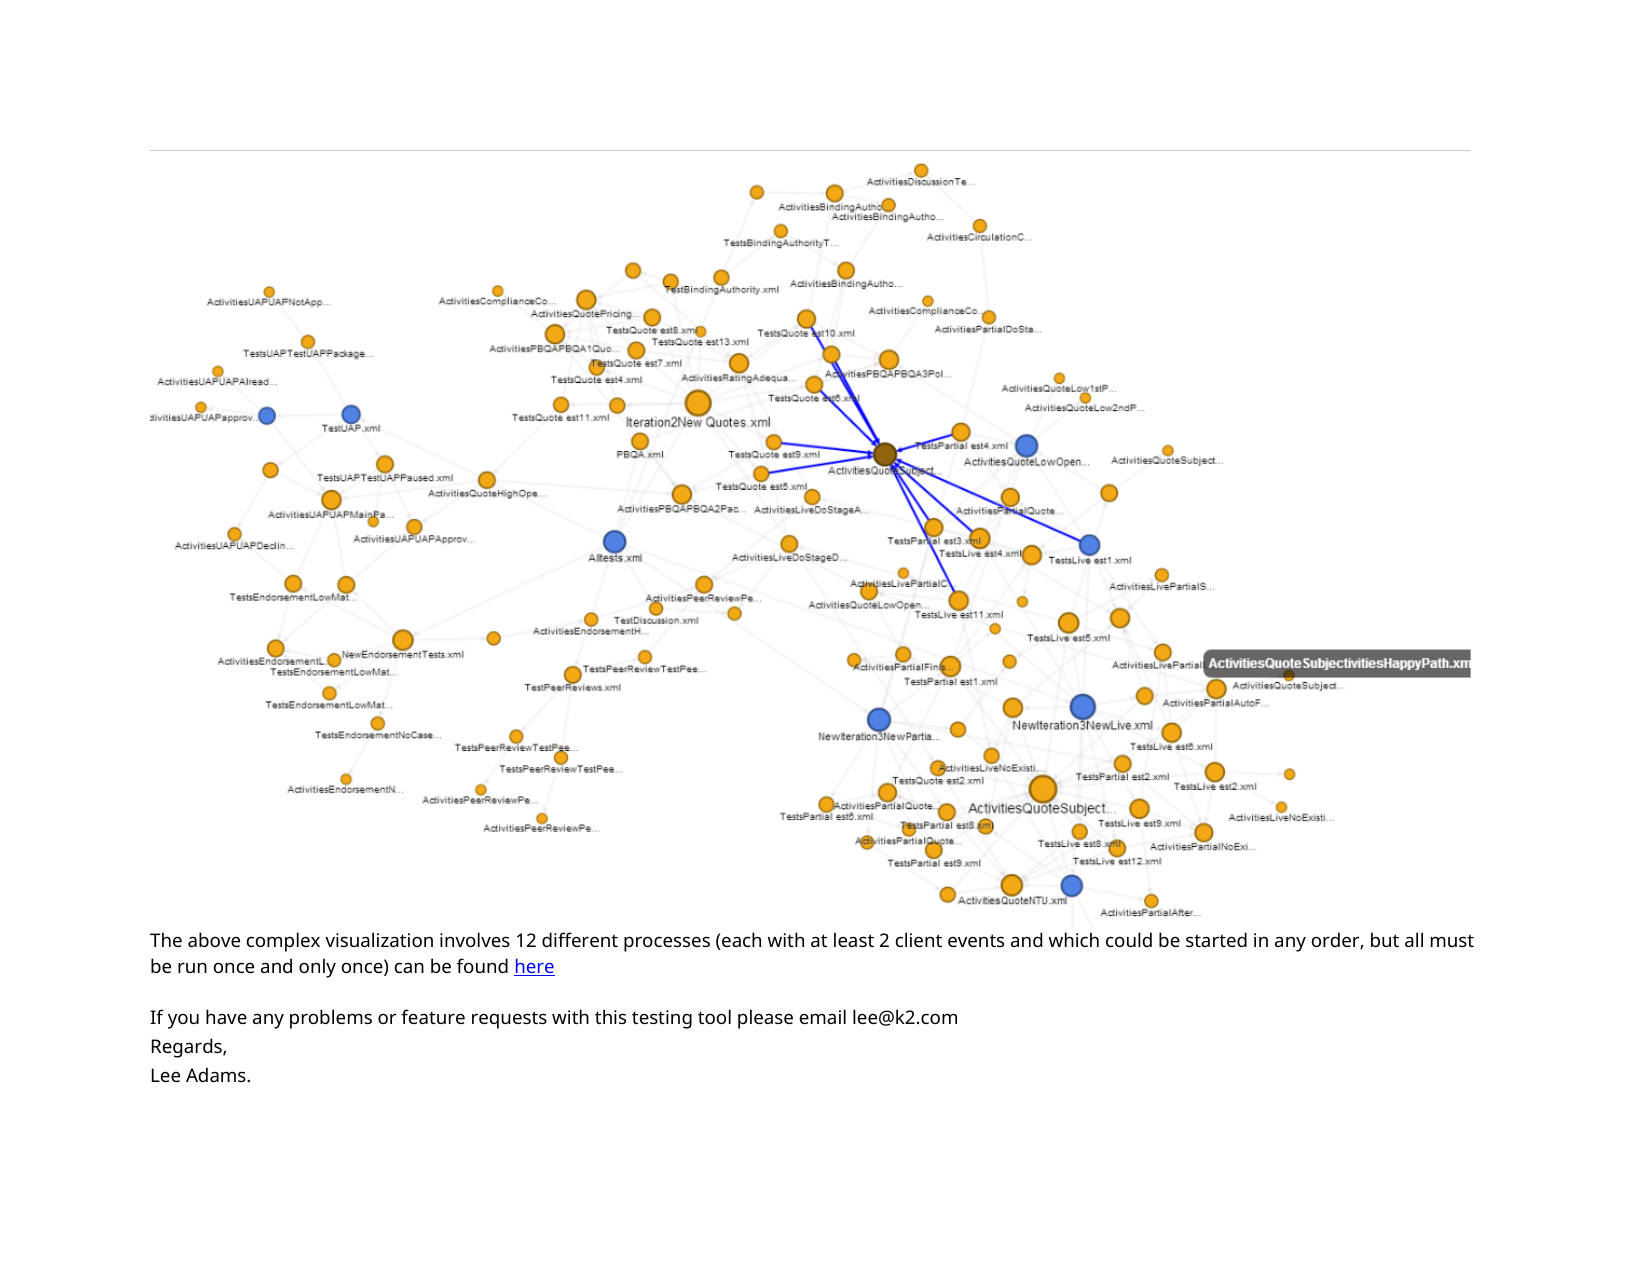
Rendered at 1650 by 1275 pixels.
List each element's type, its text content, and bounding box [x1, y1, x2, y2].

text Lee Adams. [150, 1063, 1500, 1088]
picture [150, 150, 1471, 928]
text The above complex visualization involves 12 different processes (each with at least 2 client events and which could be started in any order, but all must be run once and only once) can be found here [150, 927, 1500, 978]
text If you have any problems or feature requests with this testing tool please email lee@k2.com [150, 1004, 1500, 1029]
text Regards, [150, 1033, 1500, 1059]
